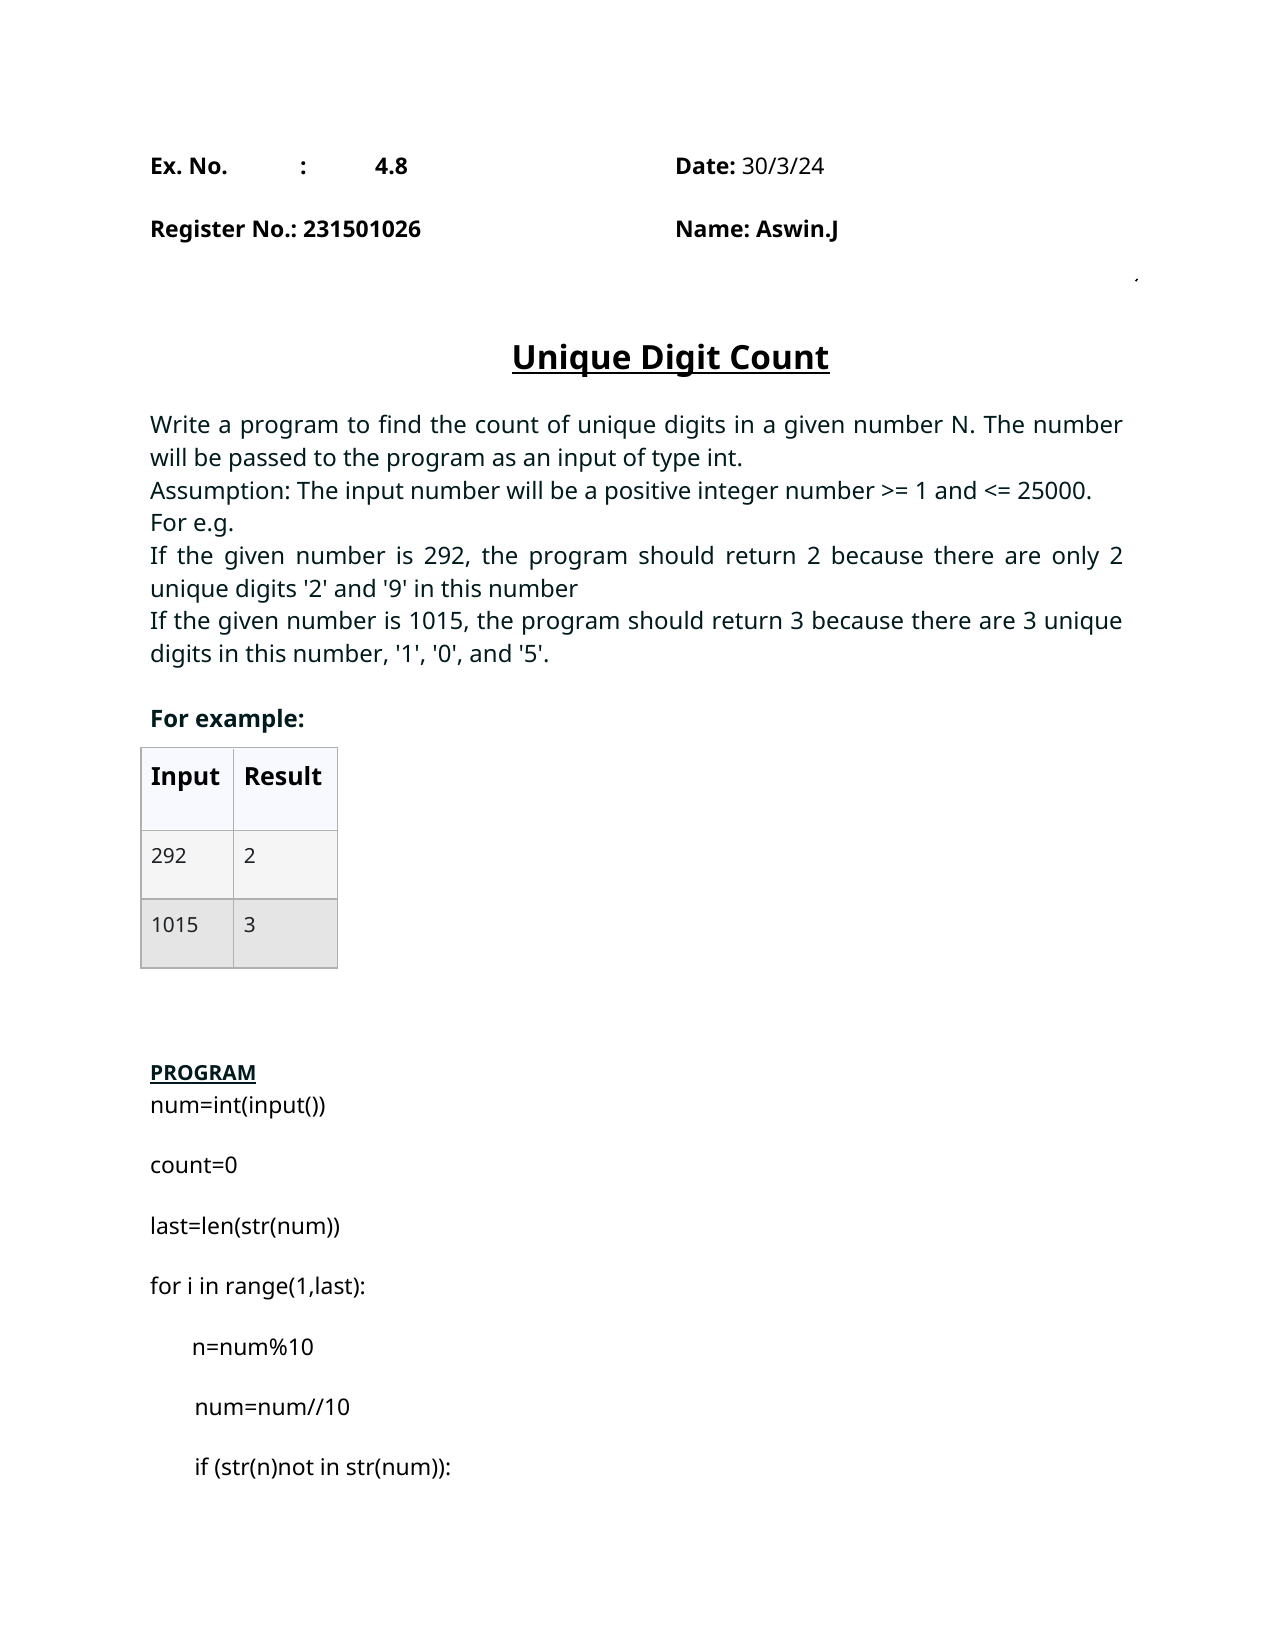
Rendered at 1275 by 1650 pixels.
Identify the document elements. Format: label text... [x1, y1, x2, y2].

text n=num%10 [150, 1330, 1125, 1362]
text For e.g. [150, 506, 1125, 539]
text count=0 [150, 1149, 1125, 1180]
text Write a program to find the count of unique digits in a given number N. The number will be passed to the program as an input of type int. [150, 408, 1125, 473]
table_cell 2 [234, 831, 337, 898]
text For example: [150, 702, 1125, 734]
text num=int(input()) [150, 1089, 1125, 1120]
text If the given number is 1015, the program should return 3 because there are 3 unique digits in this number, '1', '0', and '5'. [150, 604, 1125, 669]
text if (str(n)not in str(num)): [194, 1451, 1125, 1482]
text Assumption: The input number will be a positive integer number >= 1 and <= 25000. [150, 473, 1125, 506]
text for i in range(1,last): [150, 1270, 1125, 1301]
text Register No.: 231501026 Name: Aswin.J [150, 213, 1125, 244]
table_cell 1015 [142, 900, 233, 967]
text If the given number is 292, the program should return 2 because there are only 2 unique digits '2' and '9' in this number [150, 539, 1125, 604]
text num=num//10 [194, 1391, 1125, 1422]
table_header Result [234, 748, 337, 829]
text PROGRAM [150, 1058, 1125, 1087]
text Ex. No. : 4.8 Date: 30/3/24 [150, 150, 1125, 181]
table_header Input [142, 748, 233, 829]
table_cell 3 [234, 900, 337, 967]
table_cell 292 [142, 831, 233, 898]
text last=len(str(num)) [150, 1209, 1125, 1241]
text Unique Digit Count [216, 334, 1125, 379]
